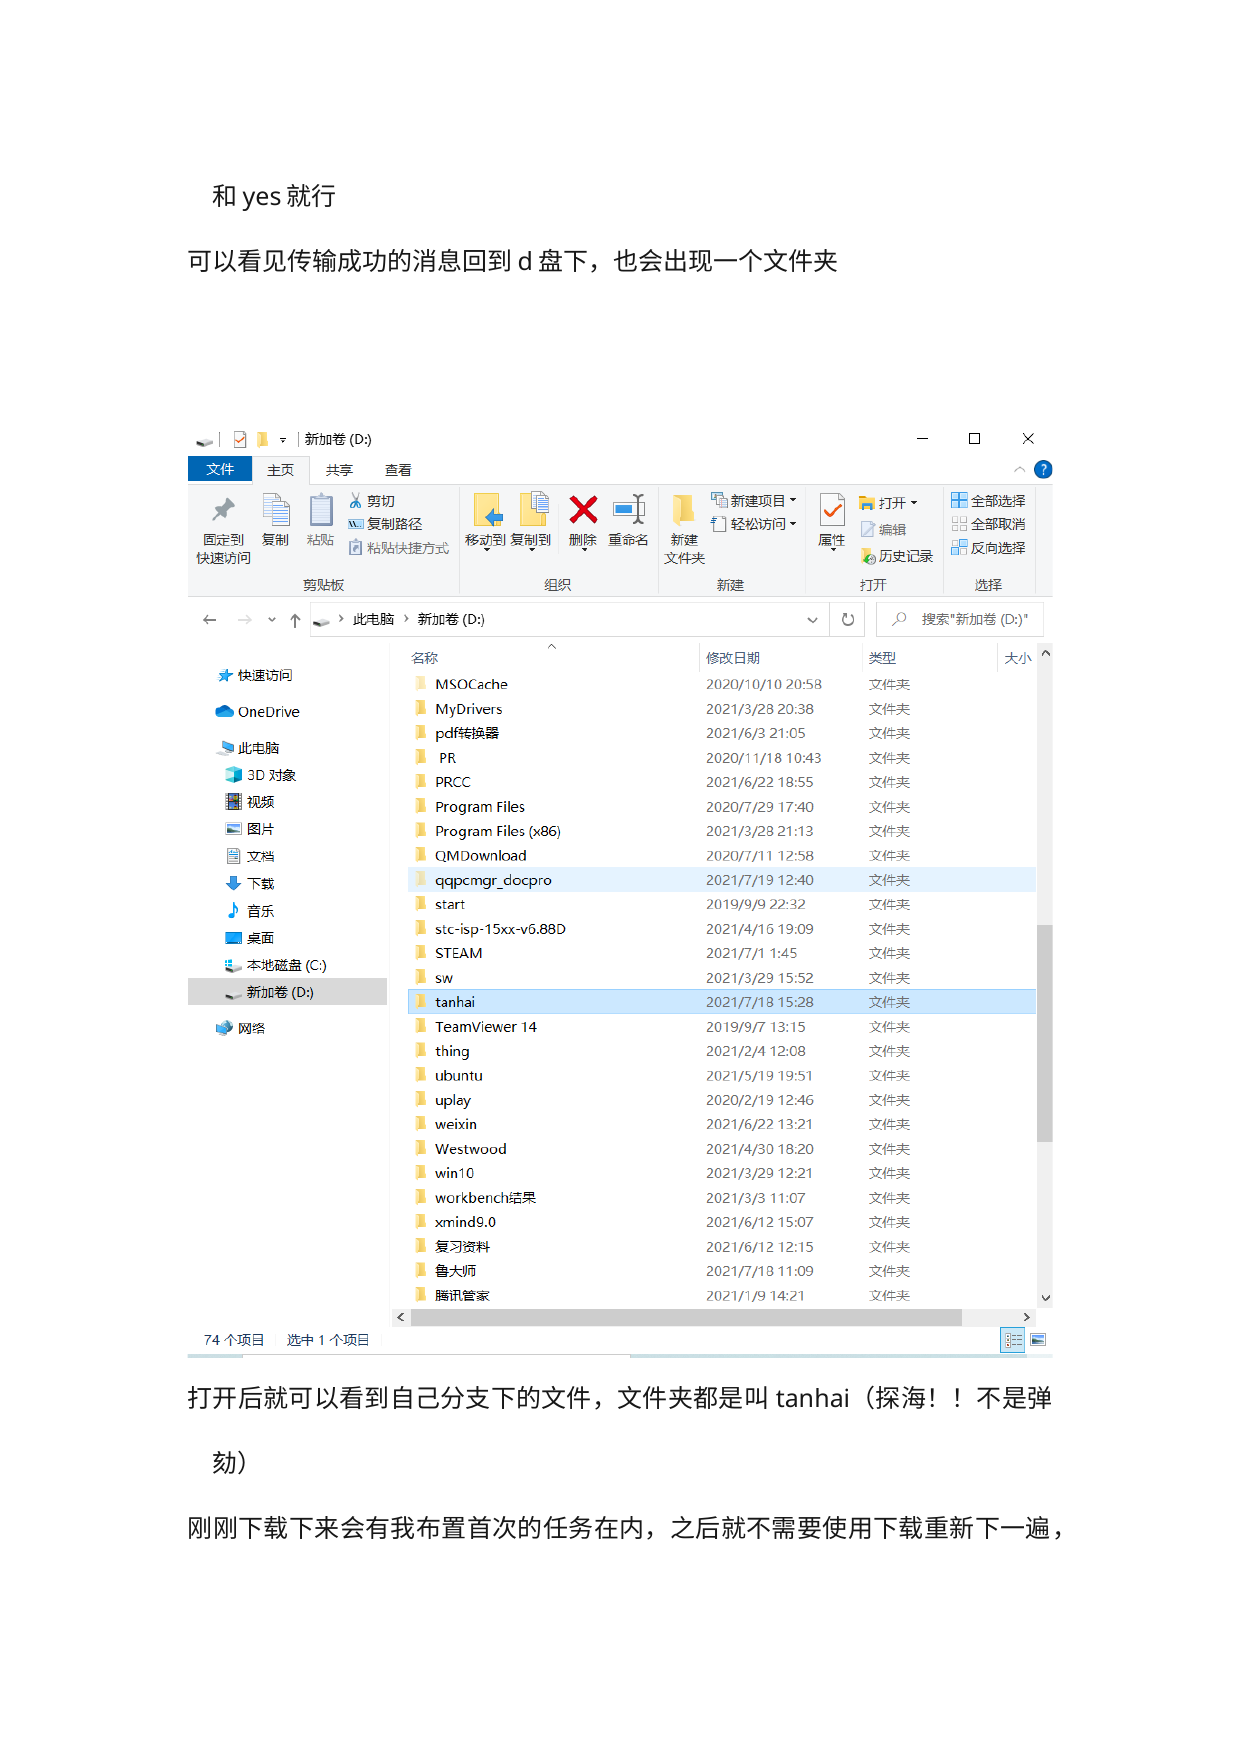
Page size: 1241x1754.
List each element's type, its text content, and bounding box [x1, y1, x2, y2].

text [187, 1494, 1053, 1559]
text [187, 162, 1053, 227]
text 打开后就可以看到自己分支下的文件，文件夹都是叫tanhai（探海！！不是弹劾） [187, 1364, 1053, 1494]
picture [187, 422, 1053, 1358]
text 可以看见传输成功的消息回到d盘下，也会出现一个文件夹 [187, 227, 1053, 292]
